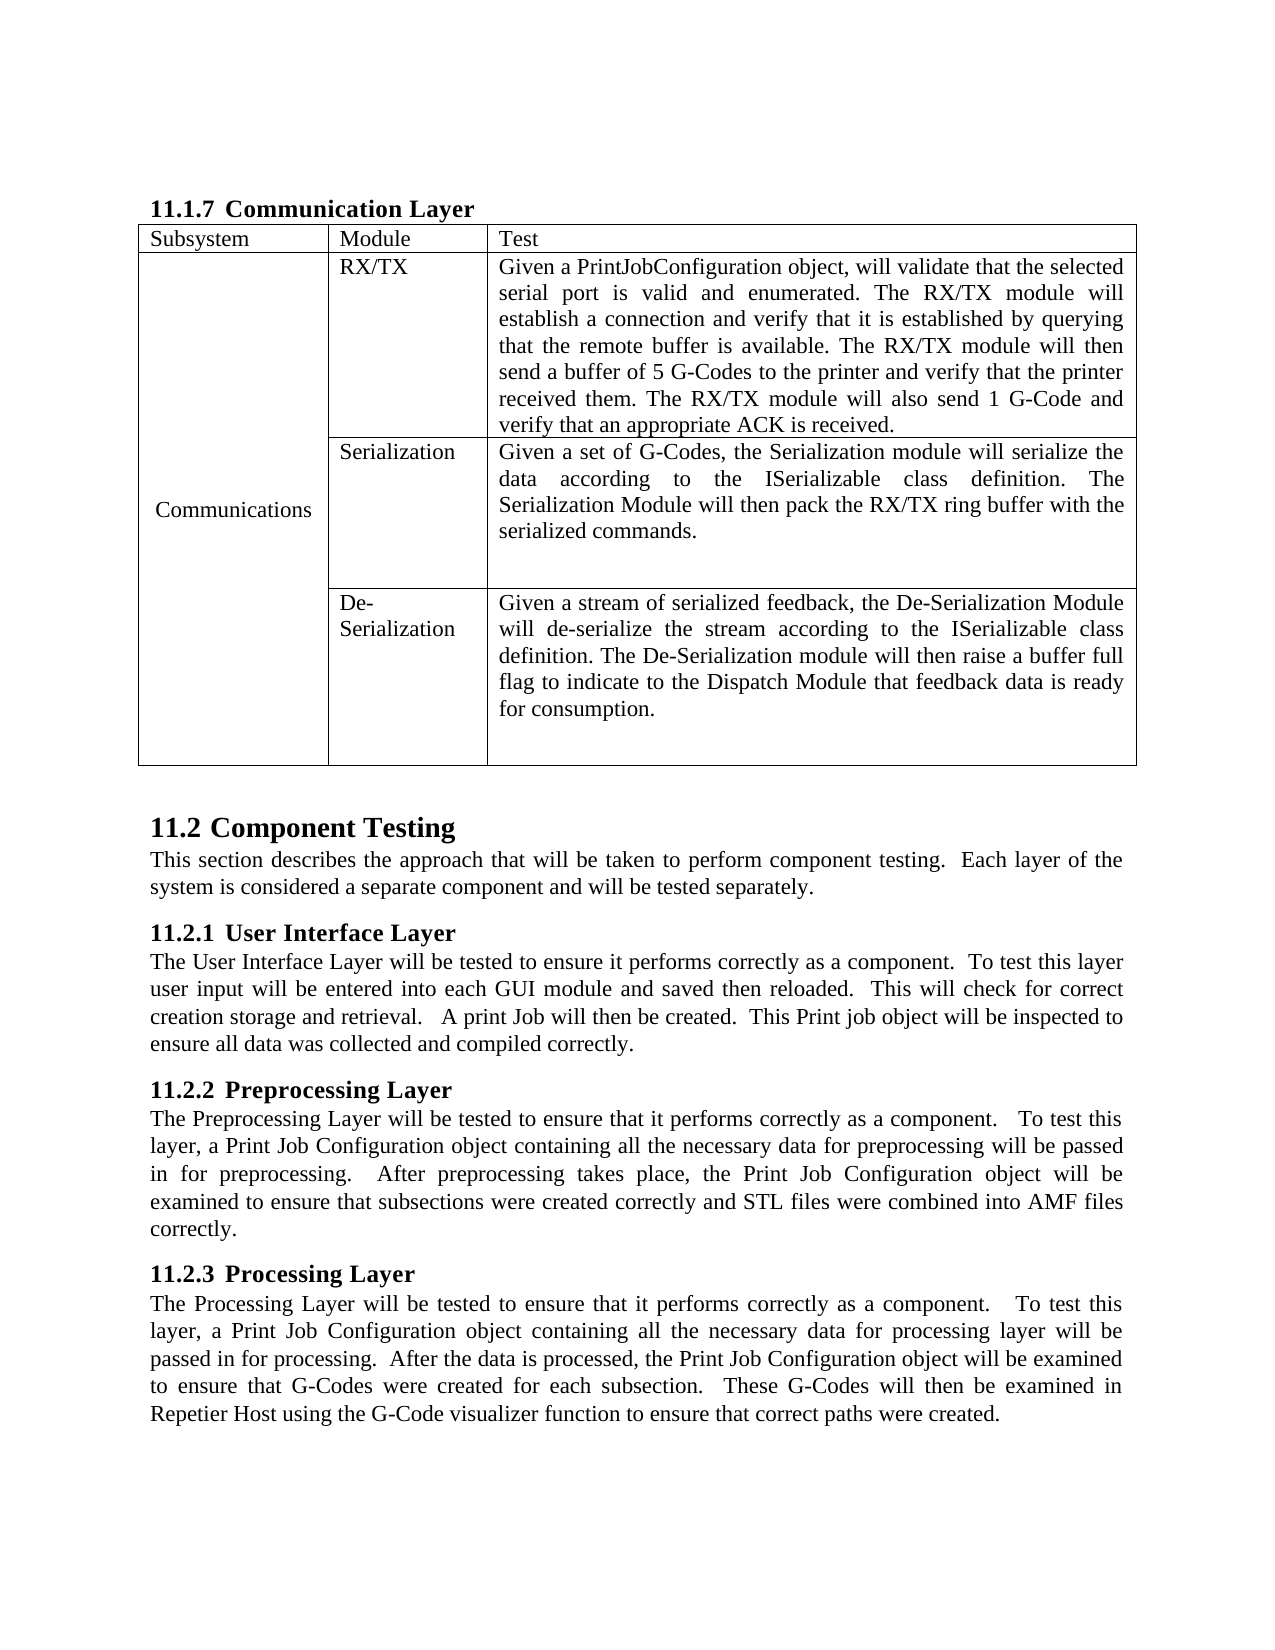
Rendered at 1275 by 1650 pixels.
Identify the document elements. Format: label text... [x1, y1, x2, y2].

subtitle Preprocessing Layer [150, 1075, 1125, 1103]
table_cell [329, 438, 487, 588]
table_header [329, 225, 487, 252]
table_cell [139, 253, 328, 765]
text The Preprocessing Layer will be tested to ensure that it performs correctly as a component. To test this layer, a Print Job Configuration object containing all the necessary data for preprocessing will be passed in for preprocessing. After preprocessing takes place, the Print Job Configuration object will be examined to ensure that subsections were created correctly and STL files were combined into AMF files correctly. [150, 1105, 1125, 1242]
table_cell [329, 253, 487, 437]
subtitle Component Testing [150, 811, 1125, 844]
text The User Interface Layer will be tested to ensure it performs correctly as a component. To test this layer user input will be entered into each GUI module and saved then reloaded. This will check for correct creation storage and retrieval. A print Job will then be created. This Print job object will be inspected to ensure all data was collected and compiled correctly. [150, 948, 1125, 1057]
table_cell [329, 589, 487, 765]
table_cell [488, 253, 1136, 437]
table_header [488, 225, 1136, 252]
text This section describes the approach that will be taken to perform component testing. Each layer of the system is considered a separate component and will be tested separately. [150, 846, 1125, 900]
subtitle Processing Layer [150, 1259, 1125, 1288]
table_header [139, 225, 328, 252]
subtitle Communication Layer [150, 194, 1125, 223]
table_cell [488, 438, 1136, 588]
text The Processing Layer will be tested to ensure that it performs correctly as a component. To test this layer, a Print Job Configuration object containing all the necessary data for processing layer will be passed in for processing. After the data is processed, the Print Job Configuration object will be examined to ensure that G-Codes were created for each subsection. These G-Codes will then be examined in Repetier Host using the G-Code visualizer function to ensure that correct paths were created. [150, 1290, 1125, 1426]
subtitle User Interface Layer [150, 918, 1125, 946]
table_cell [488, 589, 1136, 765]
